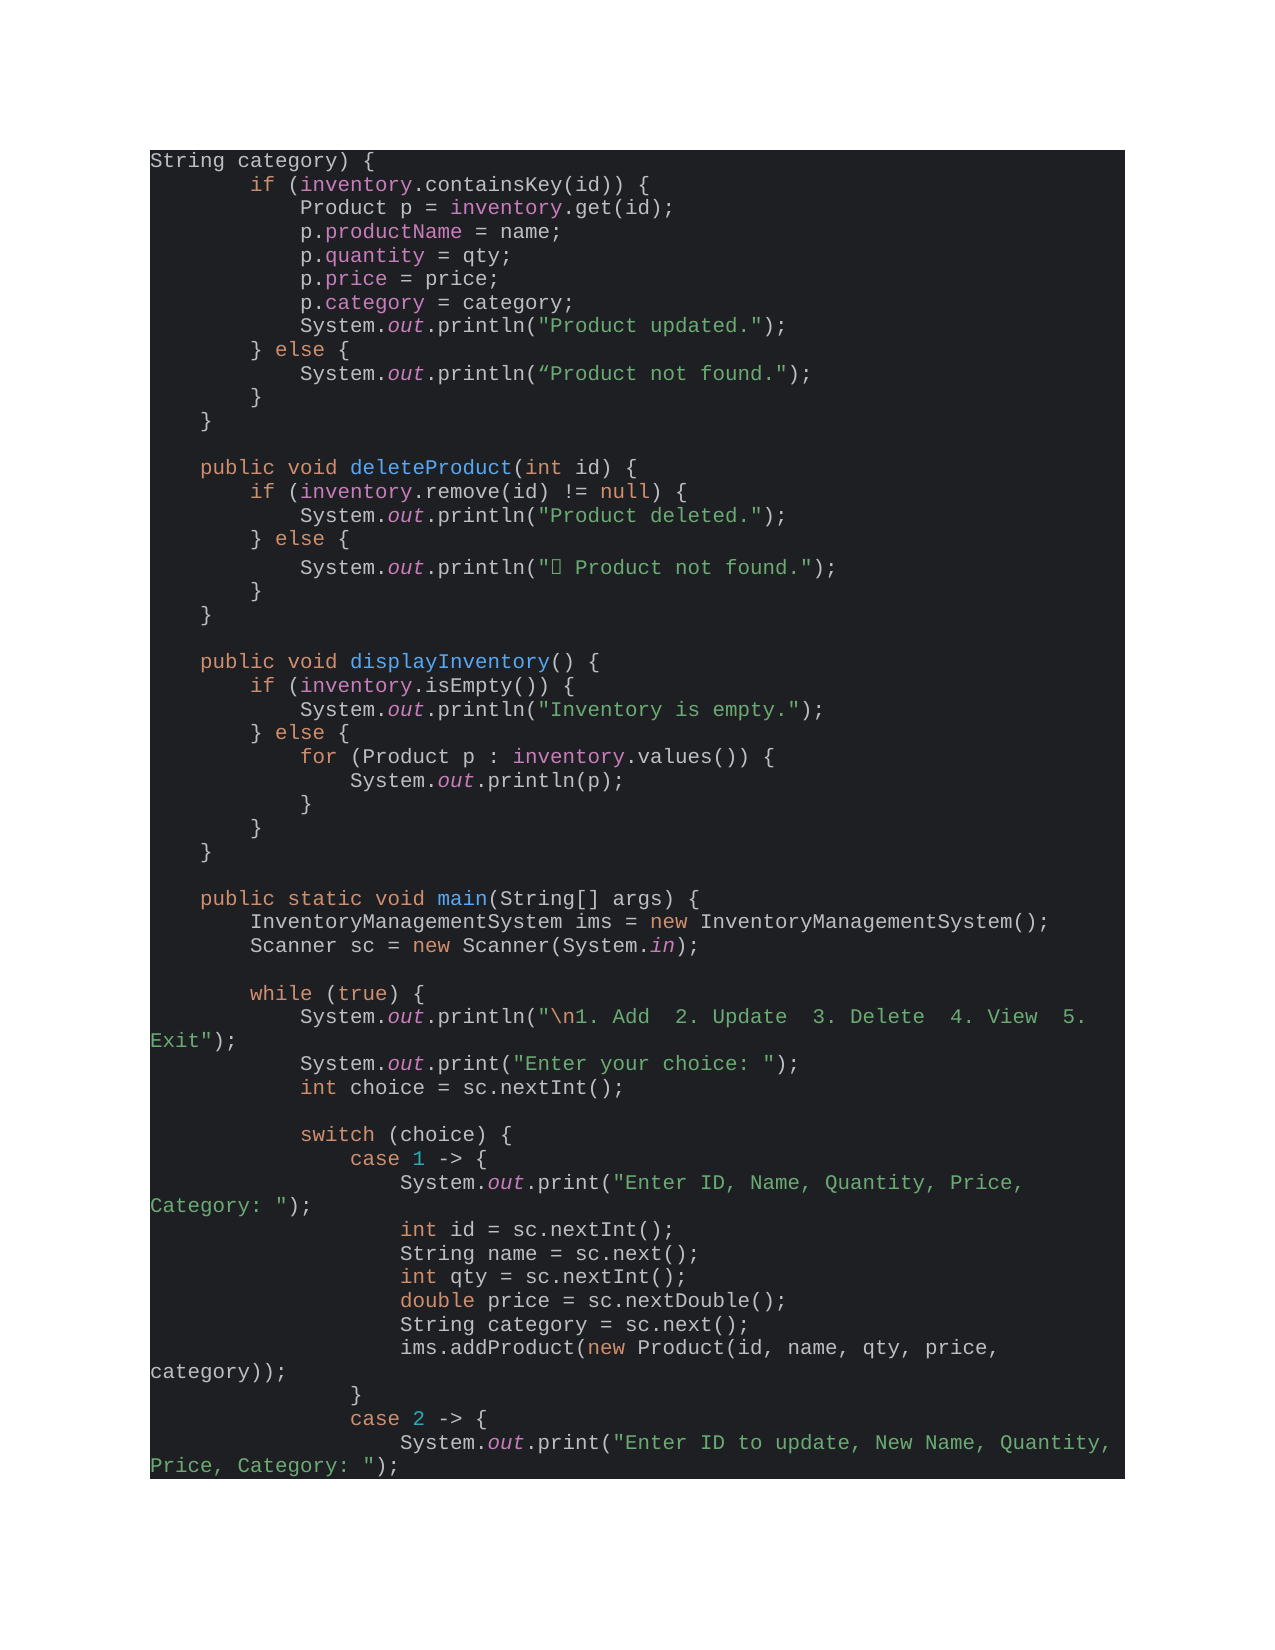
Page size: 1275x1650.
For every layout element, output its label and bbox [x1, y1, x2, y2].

text [150, 150, 1125, 1479]
